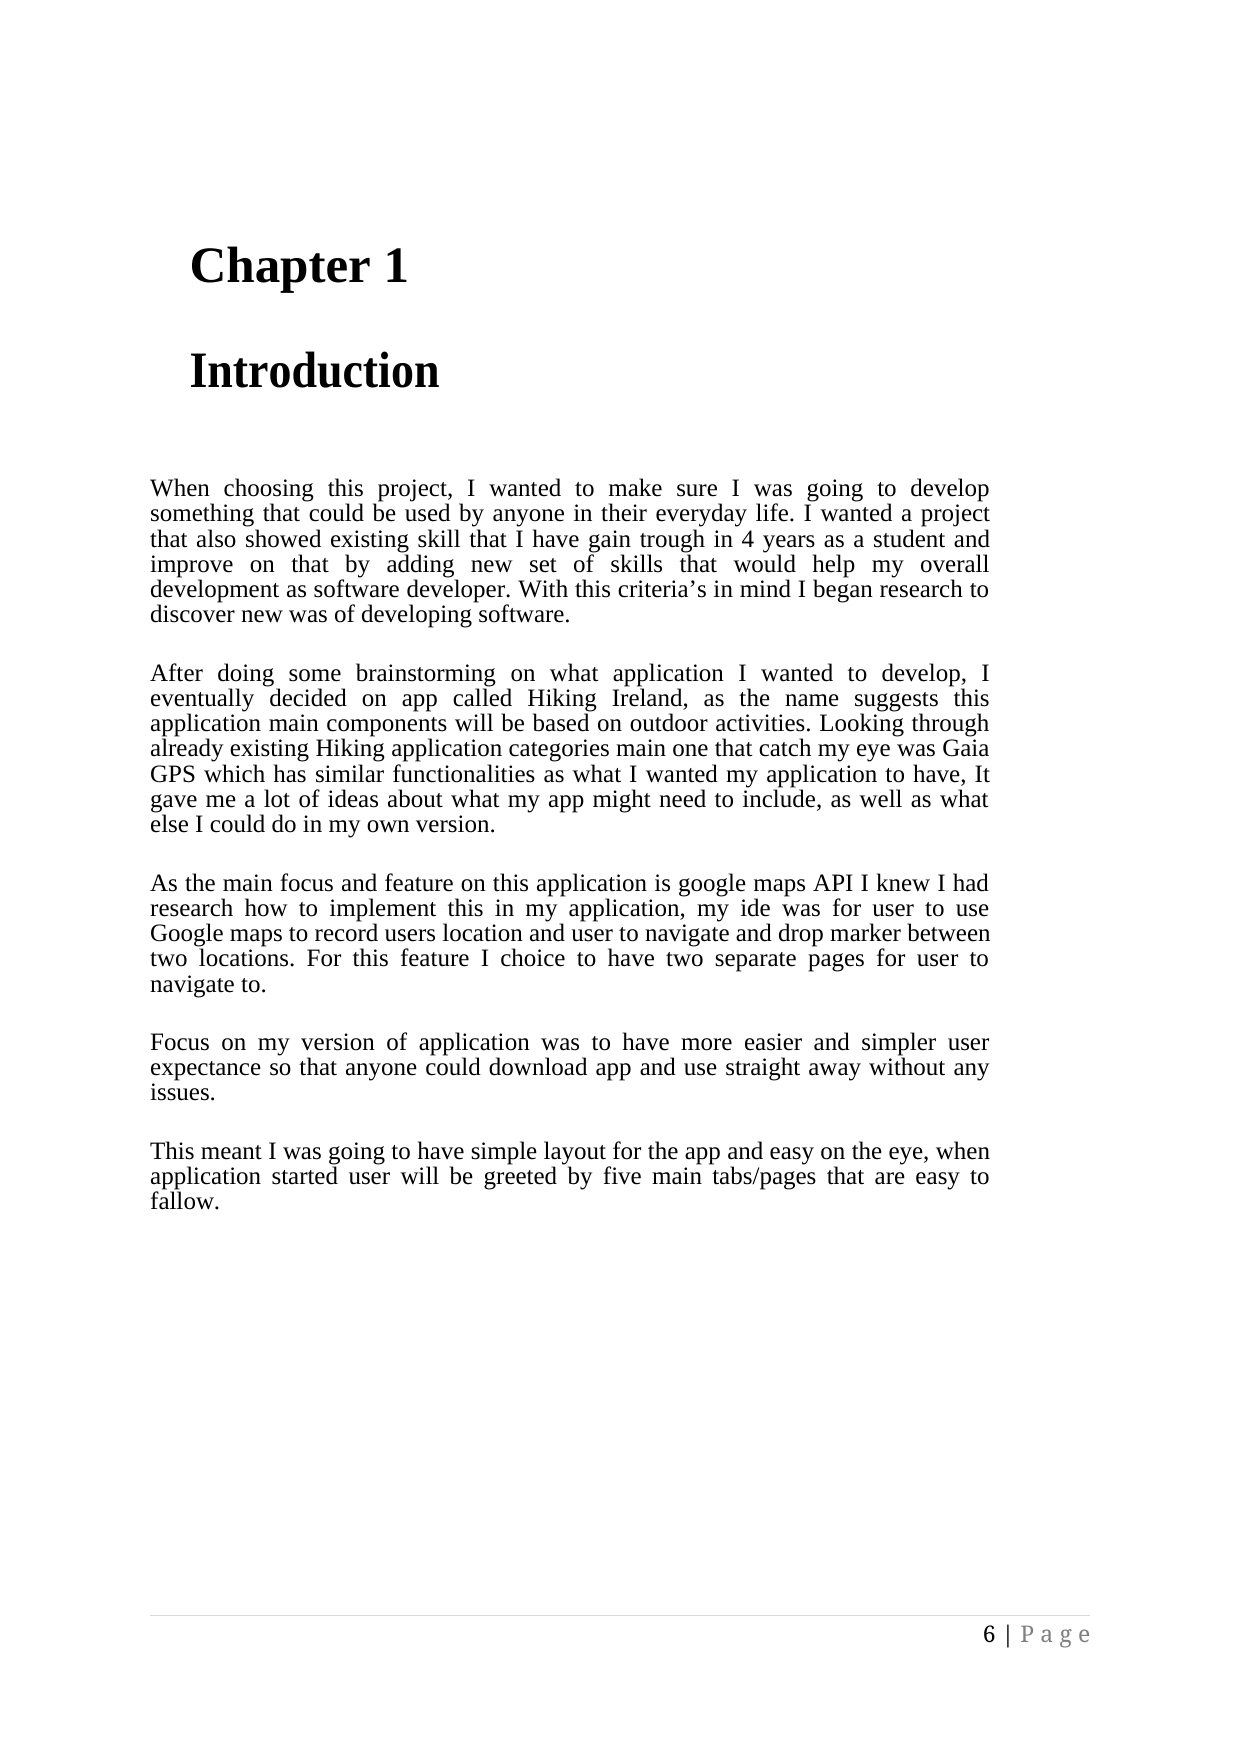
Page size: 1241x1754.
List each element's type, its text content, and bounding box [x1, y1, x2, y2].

text This meant I was going to have simple layout for the app and easy on the eye, when application started user will be greeted by five main tabs/pages that are easy to fallow. [150, 1139, 991, 1215]
text When choosing this project, I wanted to make sure I was going to develop something that could be used by anyone in their everyday life. I wanted a project that also showed existing skill that I have gain trough in 4 years as a student and improve on that by adding new set of skills that would help my overall development as software developer. With this criteria’s in mind I began research to discover new was of developing software. [150, 477, 991, 628]
subtitle Chapter 1 Introduction [189, 235, 672, 398]
text Focus on my version of application was to have more easier and simpler user expectance so that anyone could download app and use straight away without any issues. [150, 1030, 991, 1106]
text As the main focus and feature on this application is google maps API I knew I had research how to implement this in my application, my ide was for user to use Google maps to record users location and user to navigate and drop marker between two locations. For this feature I choice to have two separate pages for user to navigate to. [150, 871, 991, 997]
text After doing some brainstorming on what application I wanted to develop, I eventually decided on app called Hiking Ireland, as the name suggests this application main components will be based on outdoor activities. Looking through already existing Hiking application categories main one that catch my eye was Gaia GPS which has similar functionalities as what I wanted my application to have, It gave me a lot of ideas about what my app might need to include, as well as what else I could do in my own version. [150, 661, 991, 838]
